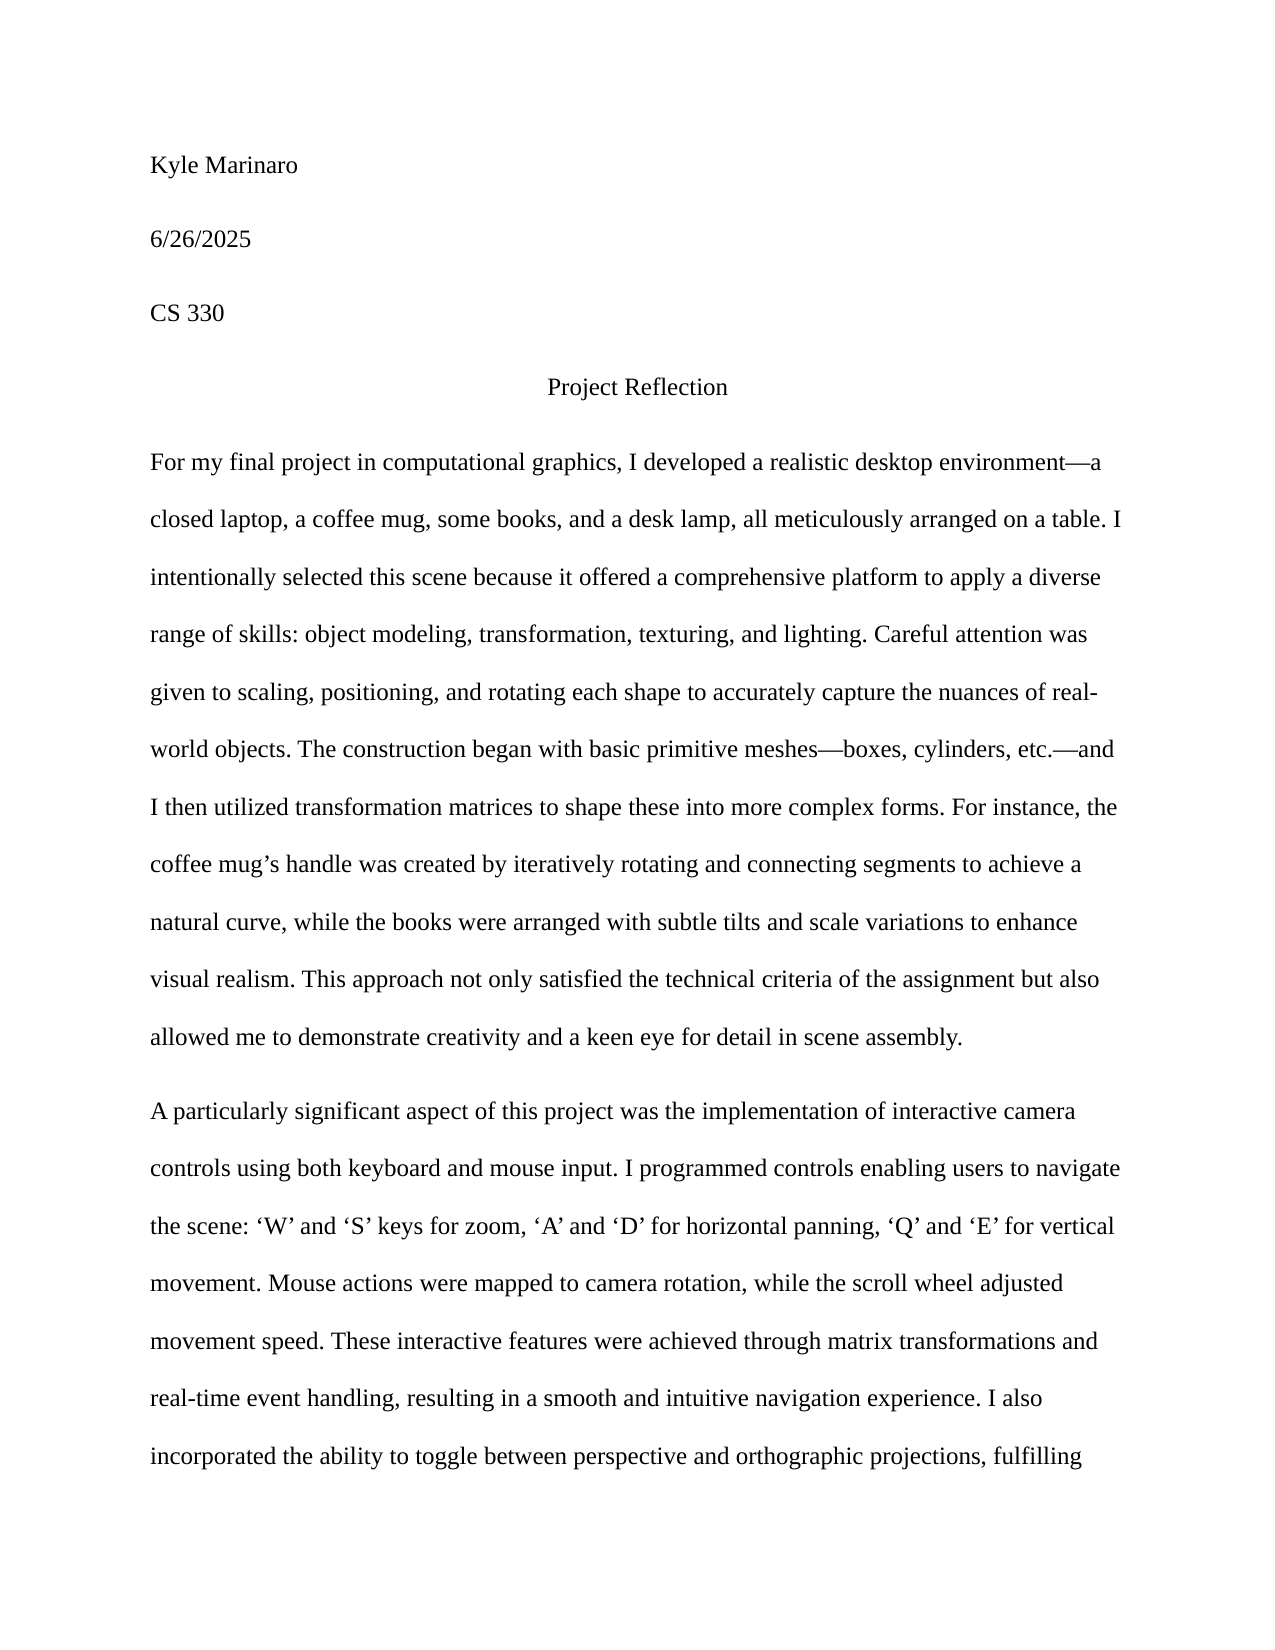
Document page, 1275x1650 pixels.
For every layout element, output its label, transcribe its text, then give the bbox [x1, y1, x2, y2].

text CS 330 [150, 298, 1125, 327]
text Project Reflection [150, 372, 1125, 401]
text 6/26/2025 [150, 224, 1125, 253]
text For my final project in computational graphics, I developed a realistic desktop environment—a closed laptop, a coffee mug, some books, and a desk lamp, all meticulously arranged on a table. I intentionally selected this scene because it offered a comprehensive platform to apply a diverse range of skills: object modeling, transformation, texturing, and lighting. Careful attention was given to scaling, positioning, and rotating each shape to accurately capture the nuances of real-world objects. The construction began with basic primitive meshes—boxes, cylinders, etc.—and I then utilized transformation matrices to shape these into more complex forms. For instance, the coffee mug’s handle was created by iteratively rotating and connecting segments to achieve a natural curve, while the books were arranged with subtle tilts and scale variations to enhance visual realism. This approach not only satisfied the technical criteria of the assignment but also allowed me to demonstrate creativity and a keen eye for detail in scene assembly. [150, 447, 1125, 1050]
text Kyle Marinaro [150, 150, 1125, 179]
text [150, 1096, 1125, 1469]
